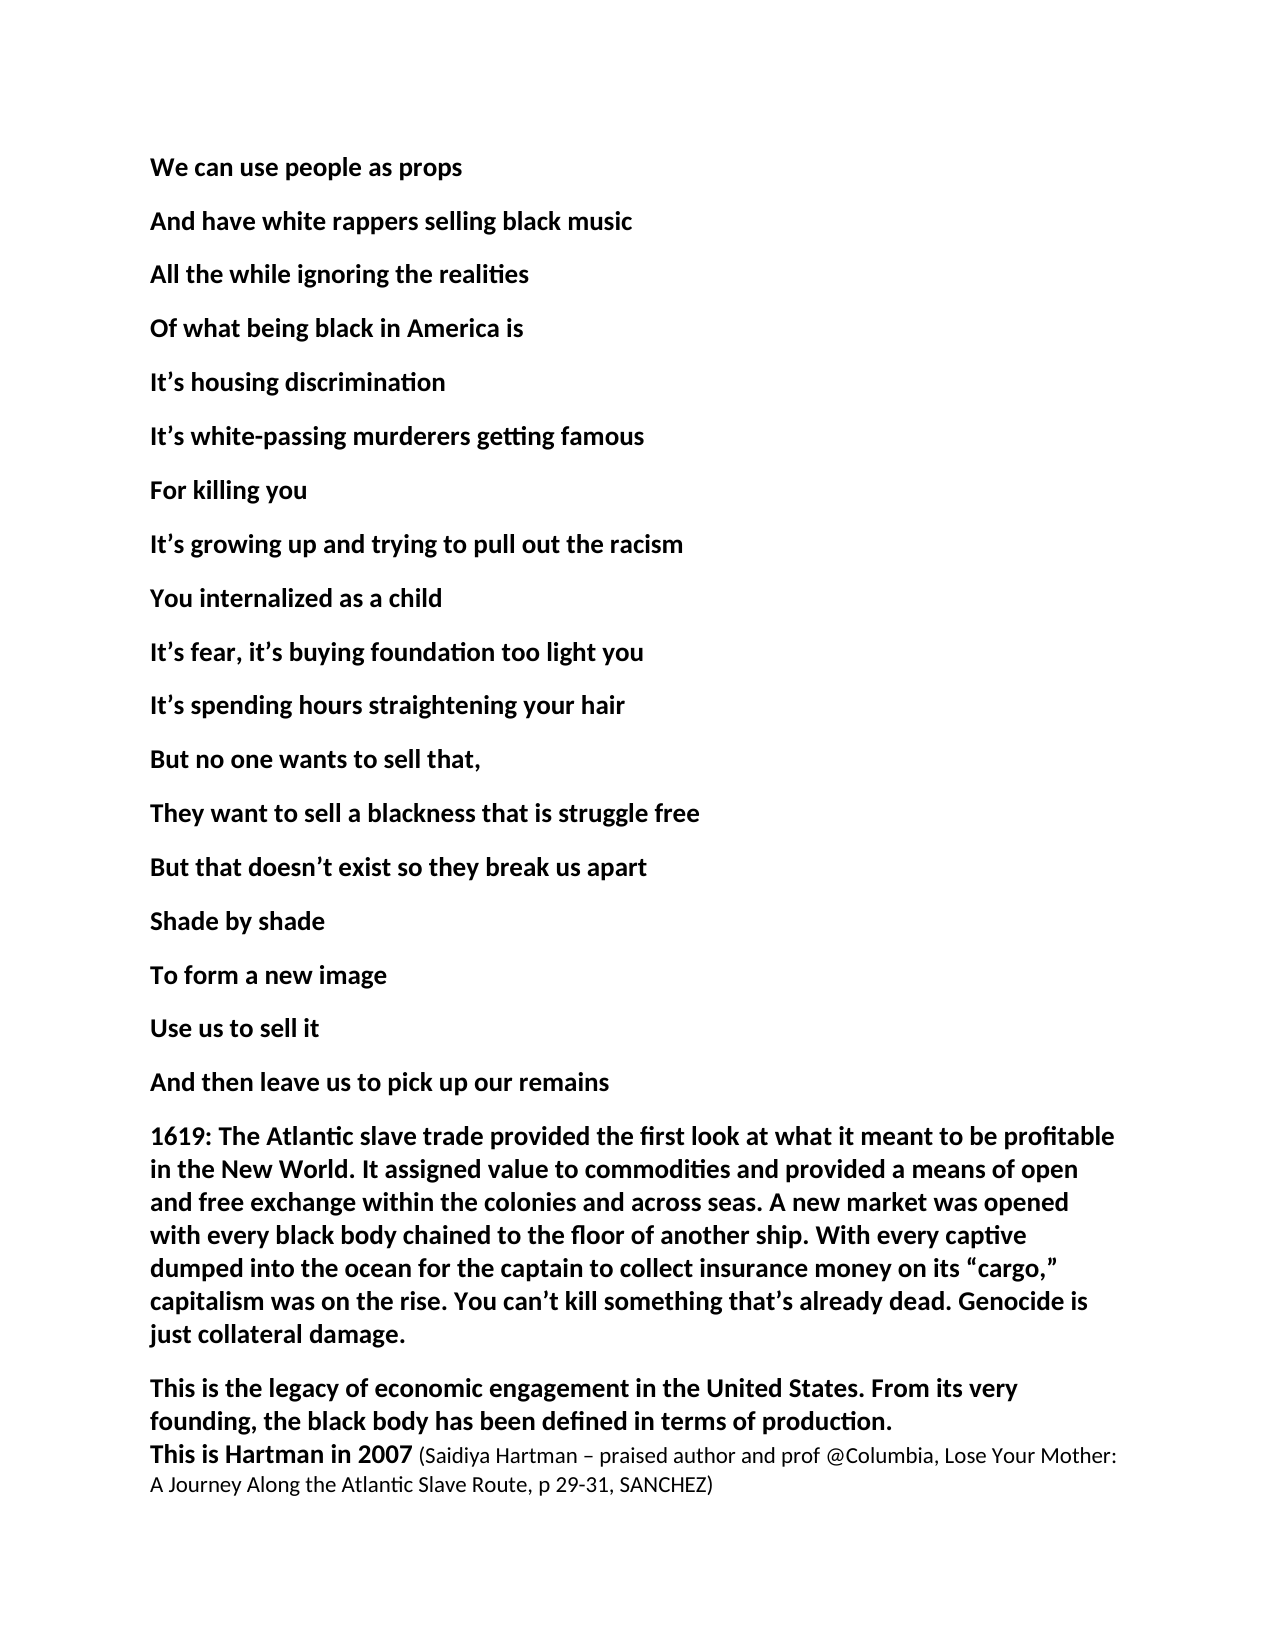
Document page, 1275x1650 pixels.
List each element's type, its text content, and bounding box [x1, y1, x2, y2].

subtitle We can use people as props [150, 150, 1125, 183]
subtitle But that doesn’t exist so they break us apart [150, 850, 1125, 883]
text This is Hartman in 2007 (Saidiya Hartman – praised author and prof @Columbia, Lose Your Mother: A Journey Along the Atlantic Slave Route, p 29-31, SANCHEZ) [150, 1437, 1125, 1498]
subtitle It’s housing discrimination [150, 365, 1125, 398]
subtitle Use us to sell it [150, 1012, 1125, 1045]
subtitle To form a new image [150, 958, 1125, 991]
subtitle They want to sell a blackness that is struggle free [150, 796, 1125, 829]
subtitle It’s white-passing murderers getting famous [150, 419, 1125, 452]
subtitle It’s fear, it’s buying foundation too light you [150, 635, 1125, 668]
subtitle But no one wants to sell that, [150, 742, 1125, 775]
subtitle It’s spending hours straightening your hair [150, 688, 1125, 722]
subtitle You internalized as a child [150, 581, 1125, 614]
subtitle All the while ignoring the realities [150, 258, 1125, 291]
subtitle It’s growing up and trying to pull out the racism [150, 527, 1125, 560]
subtitle 1619: The Atlantic slave trade provided the first look at what it meant to be profitable in the New World. It assigned value to commodities and provided a means of open and free exchange within the colonies and across seas. A new market was opened with every black body chained to the floor of another ship. With every captive dumped into the ocean for the captain to collect insurance money on its “cargo,” capitalism was on the rise. You can’t kill something that’s already dead. Genocide is just collateral damage. [150, 1119, 1125, 1351]
subtitle Of what being black in America is [150, 312, 1125, 344]
subtitle For killing you [150, 473, 1125, 506]
subtitle Shade by shade [150, 904, 1125, 937]
subtitle This is the legacy of economic engagement in the United States. From its very founding, the black body has been defined in terms of production. [150, 1371, 1125, 1437]
subtitle And have white rappers selling black music [150, 204, 1125, 237]
subtitle And then leave us to pick up our remains [150, 1066, 1125, 1098]
